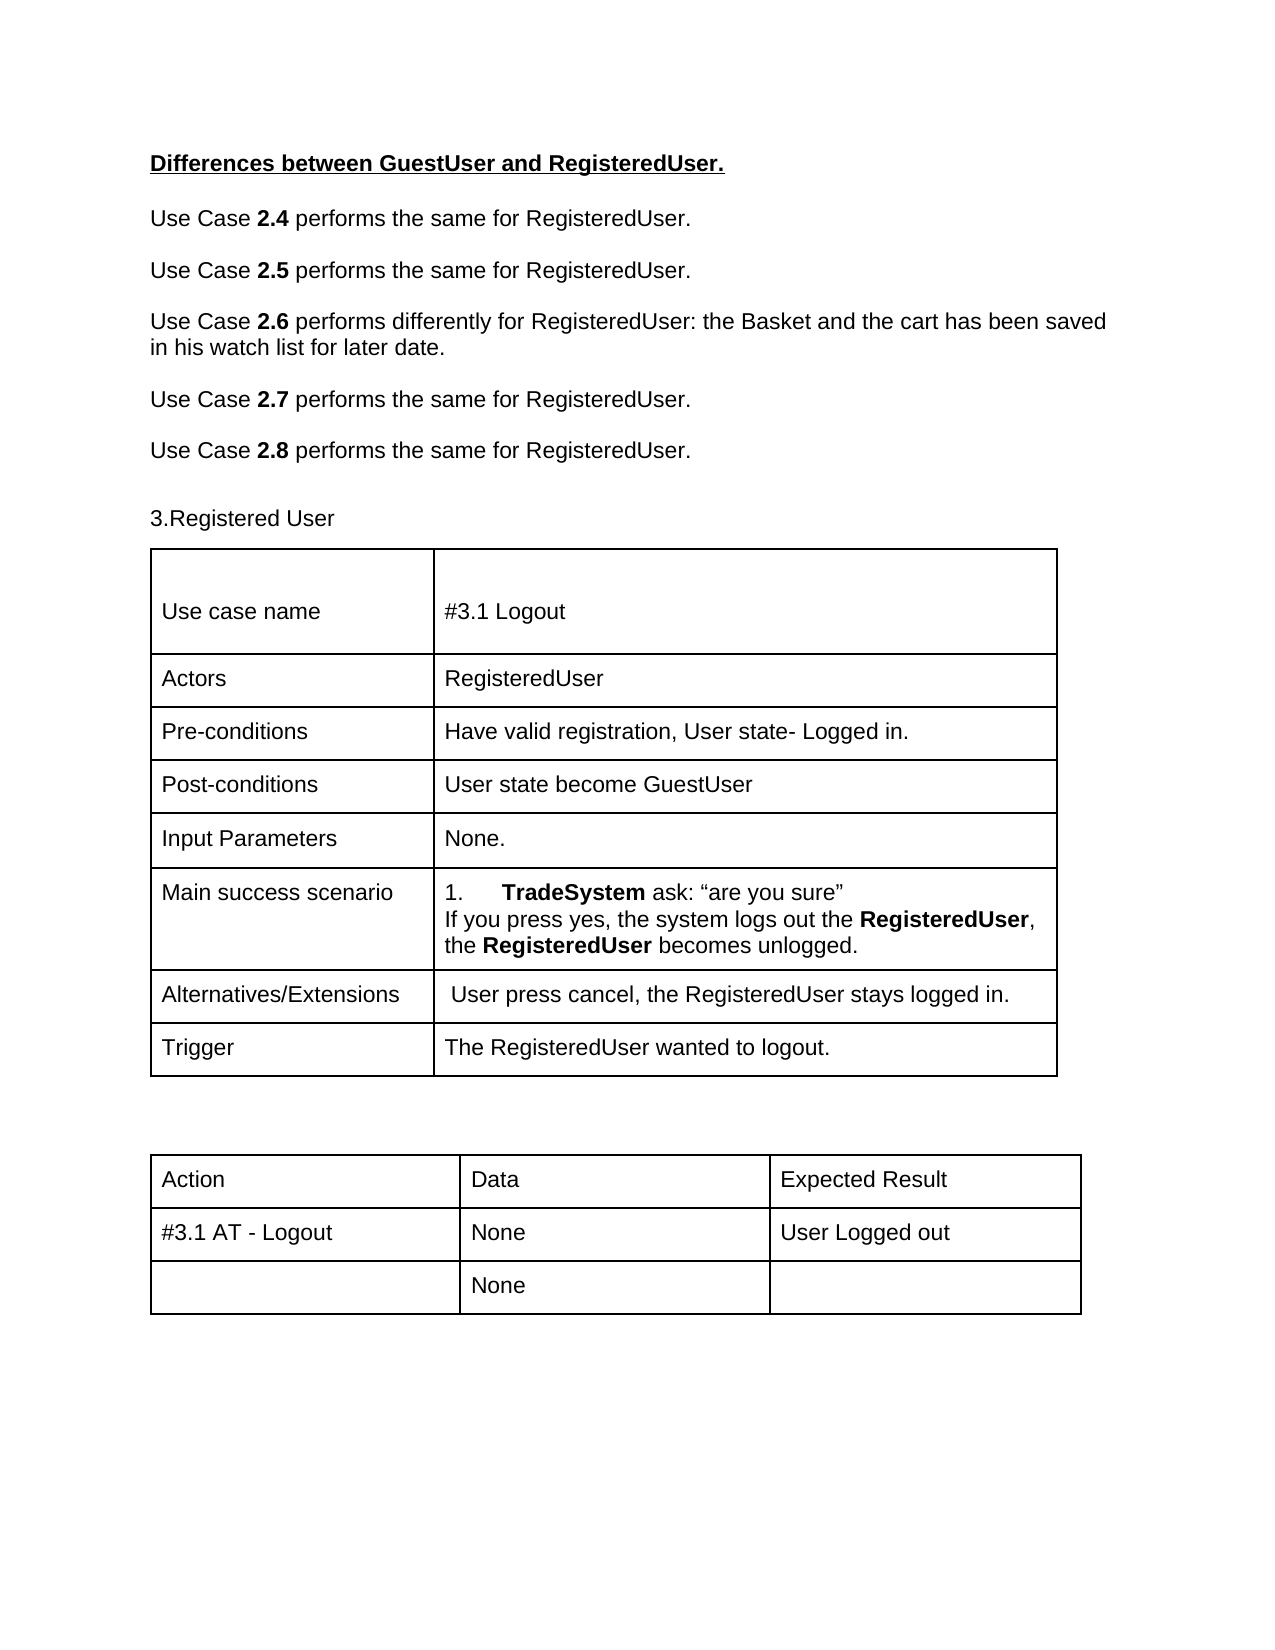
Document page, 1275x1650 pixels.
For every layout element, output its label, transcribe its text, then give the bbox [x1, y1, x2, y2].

table_cell The RegisteredUser wanted to logout. [435, 1024, 1056, 1075]
table_cell Post-conditions [152, 761, 433, 812]
table_cell User state become GuestUser [435, 761, 1056, 812]
table_cell Actors [152, 655, 433, 706]
text Use Case 2.8 performs the same for RegisteredUser. [150, 437, 1125, 463]
table_cell Main success scenario [152, 869, 433, 969]
table_cell None [461, 1262, 769, 1313]
table_cell Trigger [152, 1024, 433, 1075]
text Use Case 2.5 performs the same for RegisteredUser. [150, 257, 1125, 283]
table_cell [771, 1262, 1080, 1313]
table_cell None [461, 1209, 769, 1260]
table_header Expected Result [771, 1156, 1080, 1207]
table_cell User press cancel, the RegisteredUser stays logged in. [435, 971, 1056, 1022]
table_header Data [461, 1156, 769, 1207]
text Differences between GuestUser and RegisteredUser. [150, 150, 1125, 176]
table_cell Have valid registration, User state- Logged in. [435, 708, 1056, 759]
table_cell #3.1 AT - Logout [152, 1209, 459, 1260]
table_cell Alternatives/Extensions [152, 971, 433, 1022]
table_cell RegisteredUser [435, 655, 1056, 706]
table_cell 1. TradeSystem ask: “are you sure” If you press yes, the system logs out the RegisteredUser, the RegisteredUser becomes unlogged. [435, 869, 1056, 969]
table_cell Pre-conditions [152, 708, 433, 759]
text Use Case 2.4 performs the same for RegisteredUser. [150, 205, 1125, 232]
table_header Use case name [152, 550, 433, 653]
subtitle 3.Registered User [150, 505, 1125, 531]
table_cell None. [435, 814, 1056, 867]
table_header #3.1 Logout [435, 550, 1056, 653]
table_header Action [152, 1156, 459, 1207]
text Use Case 2.6 performs differently for RegisteredUser: the Basket and the cart has been saved in his watch list for later date. [150, 308, 1125, 361]
text Use Case 2.7 performs the same for RegisteredUser. [150, 386, 1125, 412]
table_cell User Logged out [771, 1209, 1080, 1260]
table_cell Input Parameters [152, 814, 433, 867]
table_cell [152, 1262, 459, 1313]
